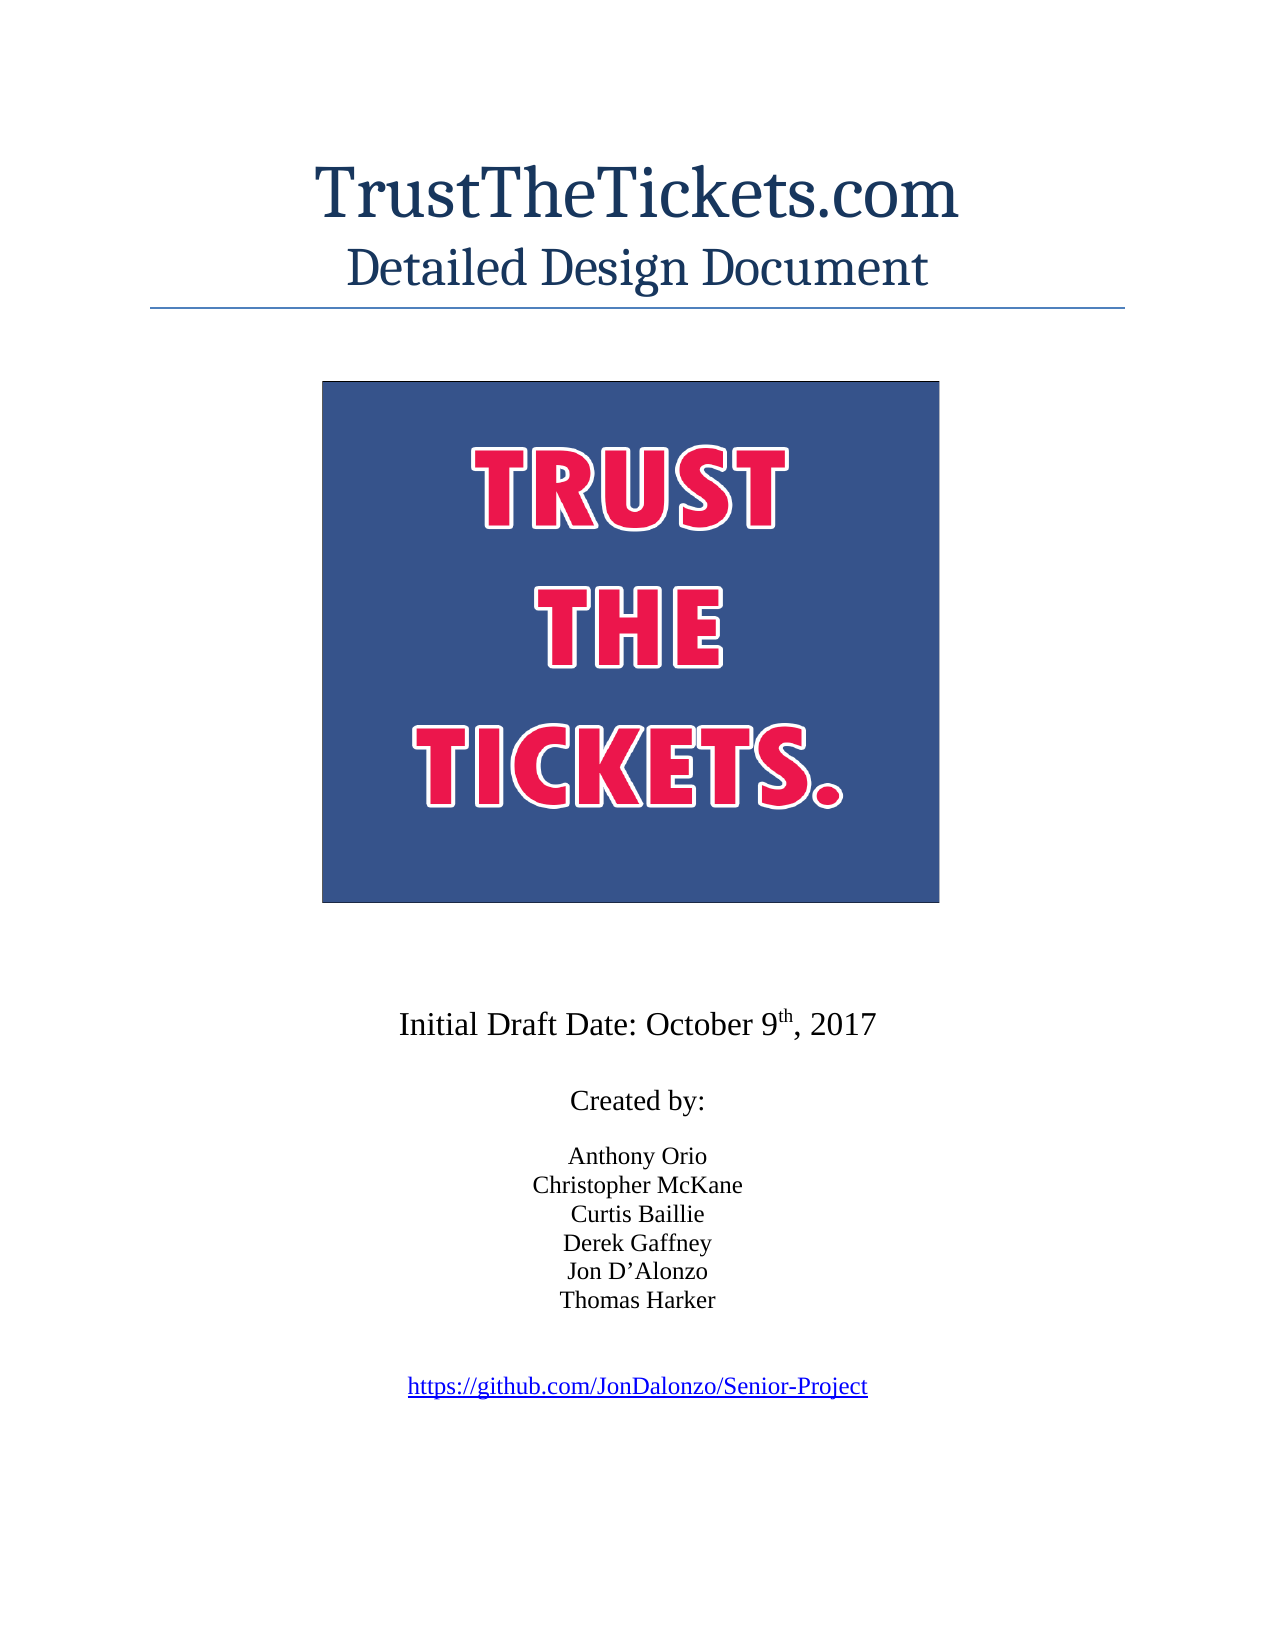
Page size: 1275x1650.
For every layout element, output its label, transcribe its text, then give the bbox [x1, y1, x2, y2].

text Derek Gaffney Jon D’Alonzo [150, 1228, 1125, 1285]
picture [322, 381, 940, 903]
text https://github.com/JonDalonzo/Senior-Project [150, 1371, 1125, 1400]
text Initial Draft Date: October 9th, 2017 [150, 1004, 1125, 1043]
text Anthony Orio [150, 1141, 1125, 1170]
text Curtis Baillie [150, 1199, 1125, 1228]
text Thomas Harker [150, 1285, 1125, 1314]
text Created by: [150, 1083, 1125, 1116]
text Christopher McKane [150, 1170, 1125, 1199]
title TrustTheTickets.com Detailed Design Document [150, 150, 1125, 307]
